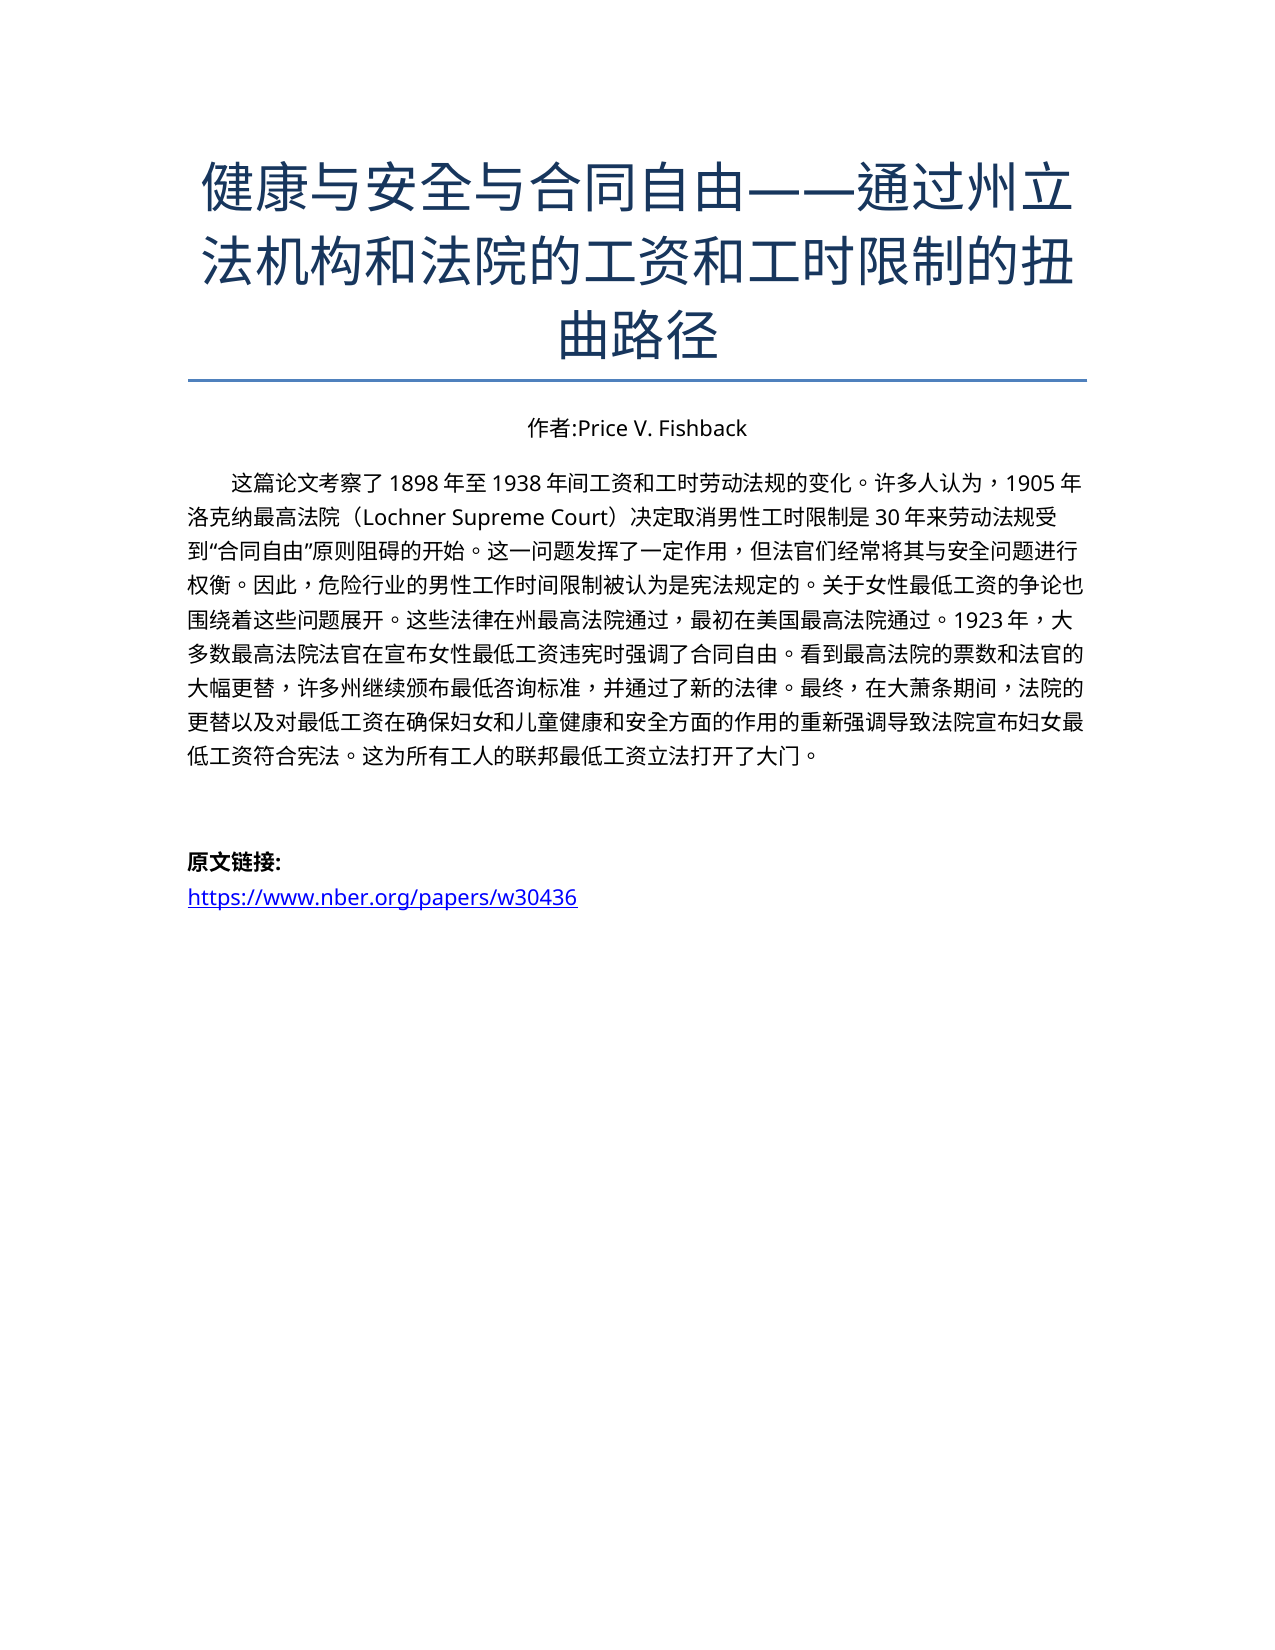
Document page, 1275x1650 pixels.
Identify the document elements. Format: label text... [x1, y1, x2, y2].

text 作者:Price V. Fishback [187, 413, 1087, 443]
text 原文链接: https://www.nber.org/papers/w30436 [187, 847, 1087, 911]
text 这篇论文考察了1898年至1938年间工资和工时劳动法规的变化。许多人认为，1905年洛克纳最高法院（Lochner Supreme Court）决定取消男性工时限制是30年来劳动法规受到“合同自由”原则阻碍的开始。这一问题发挥了一定作用，但法官们经常将其与安全问题进行权衡。因此，危险行业的男性工作时间限制被认为是宪法规定的。关于女性最低工资的争论也围绕着这些问题展开。这些法律在州最高法院通过，最初在美国最高法院通过。1923年，大多数最高法院法官在宣布女性最低工资违宪时强调了合同自由。看到最高法院的票数和法官的大幅更替，许多州继续颁布最低咨询标准，并通过了新的法律。最终，在大萧条期间，法院的更替以及对最低工资在确保妇女和儿童健康和安全方面的作用的重新强调导致法院宣布妇女最低工资符合宪法。这为所有工人的联邦最低工资立法打开了大门。 [187, 468, 1087, 771]
title 健康与安全与合同自由——通过州立法机构和法院的工资和工时限制的扭曲路径 [187, 150, 1087, 382]
